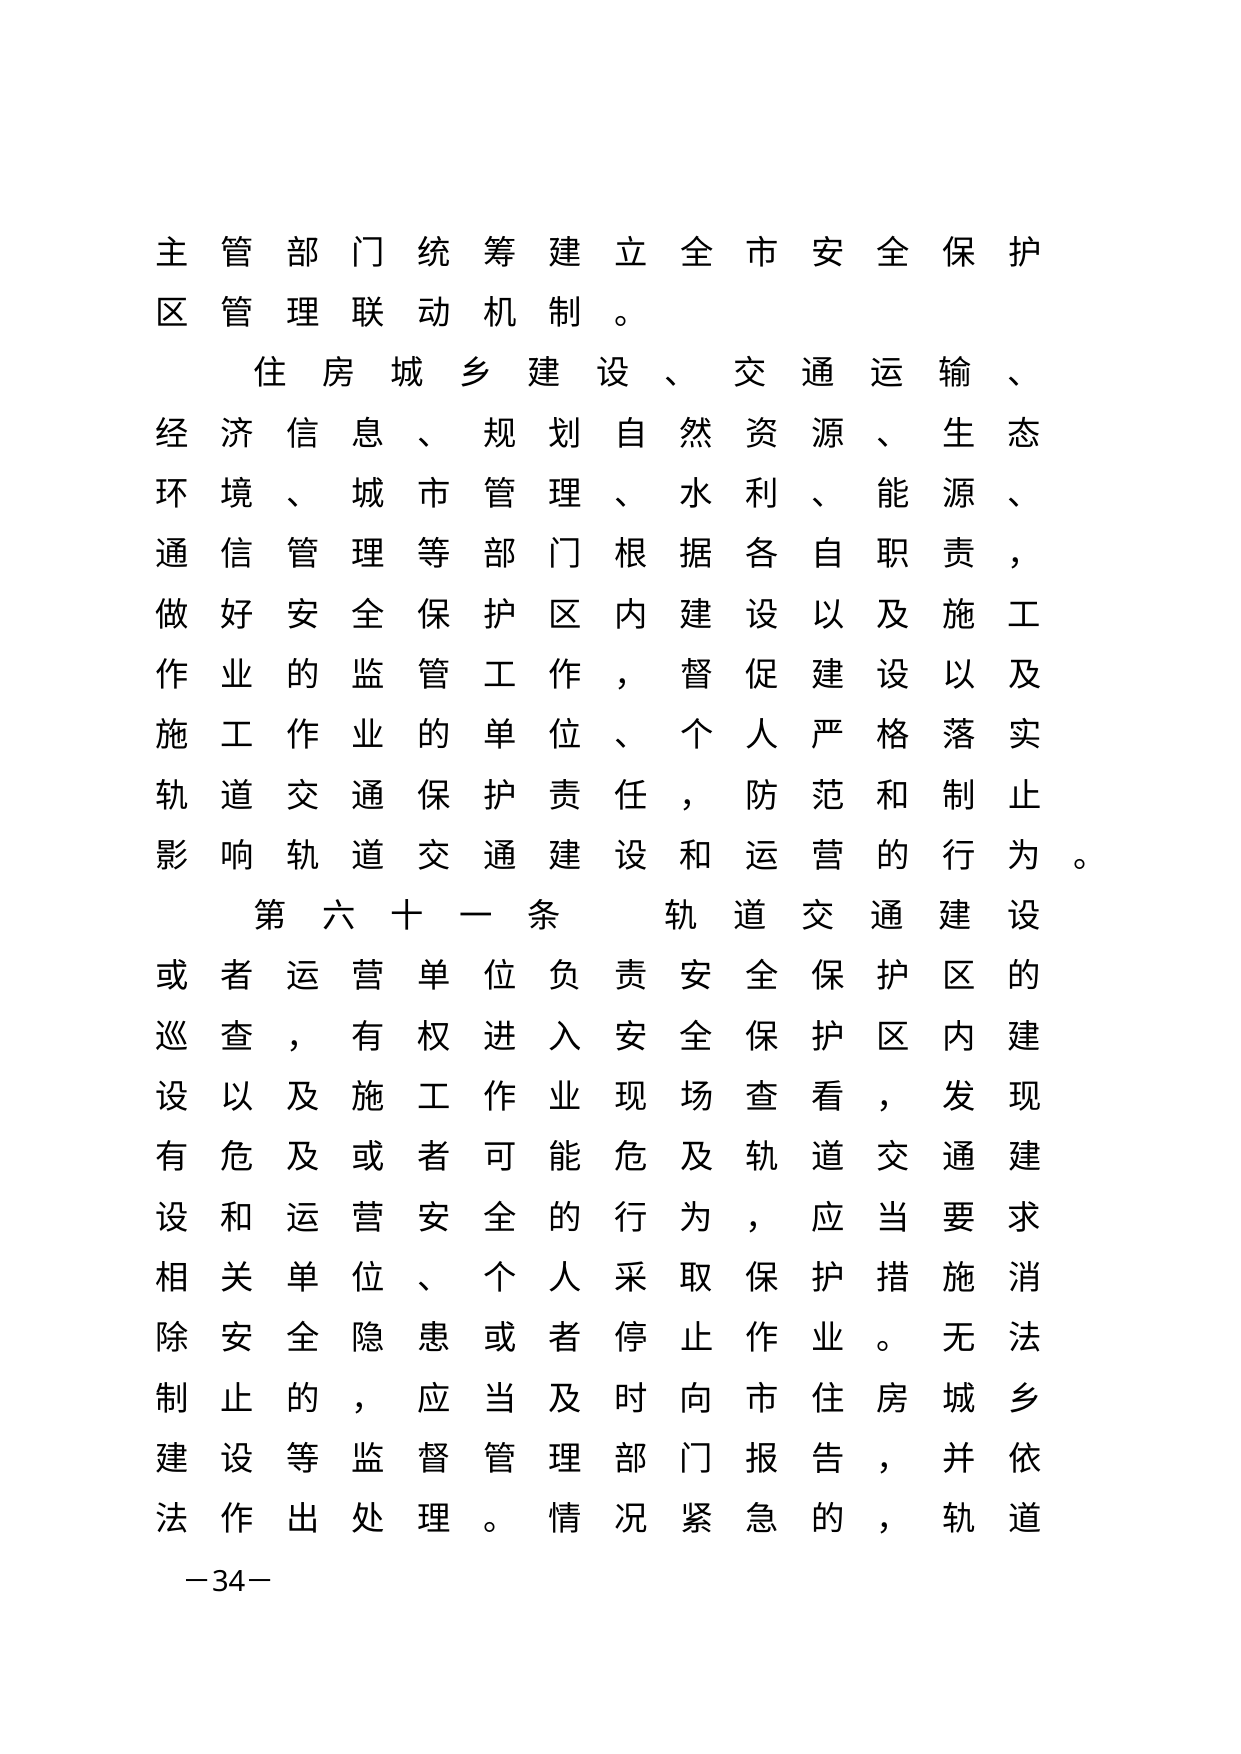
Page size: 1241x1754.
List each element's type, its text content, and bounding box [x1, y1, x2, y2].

text 第六十条 市住房城乡建设主管部门统筹建立全市安全保护区管理联动机制。 [155, 219, 1073, 340]
text 住房城乡建设、交通运输、经济信息、规划自然资源、生态环境、城市管理、水利、能源、通信管理等部门根据各自职责，做好安全保护区内建设以及施工作业的监管工作，督促建设以及施工作业的单位、个人严格落实轨道交通保护责任，防范和制止影响轨道交通建设和运营的行为。 [155, 340, 1073, 883]
